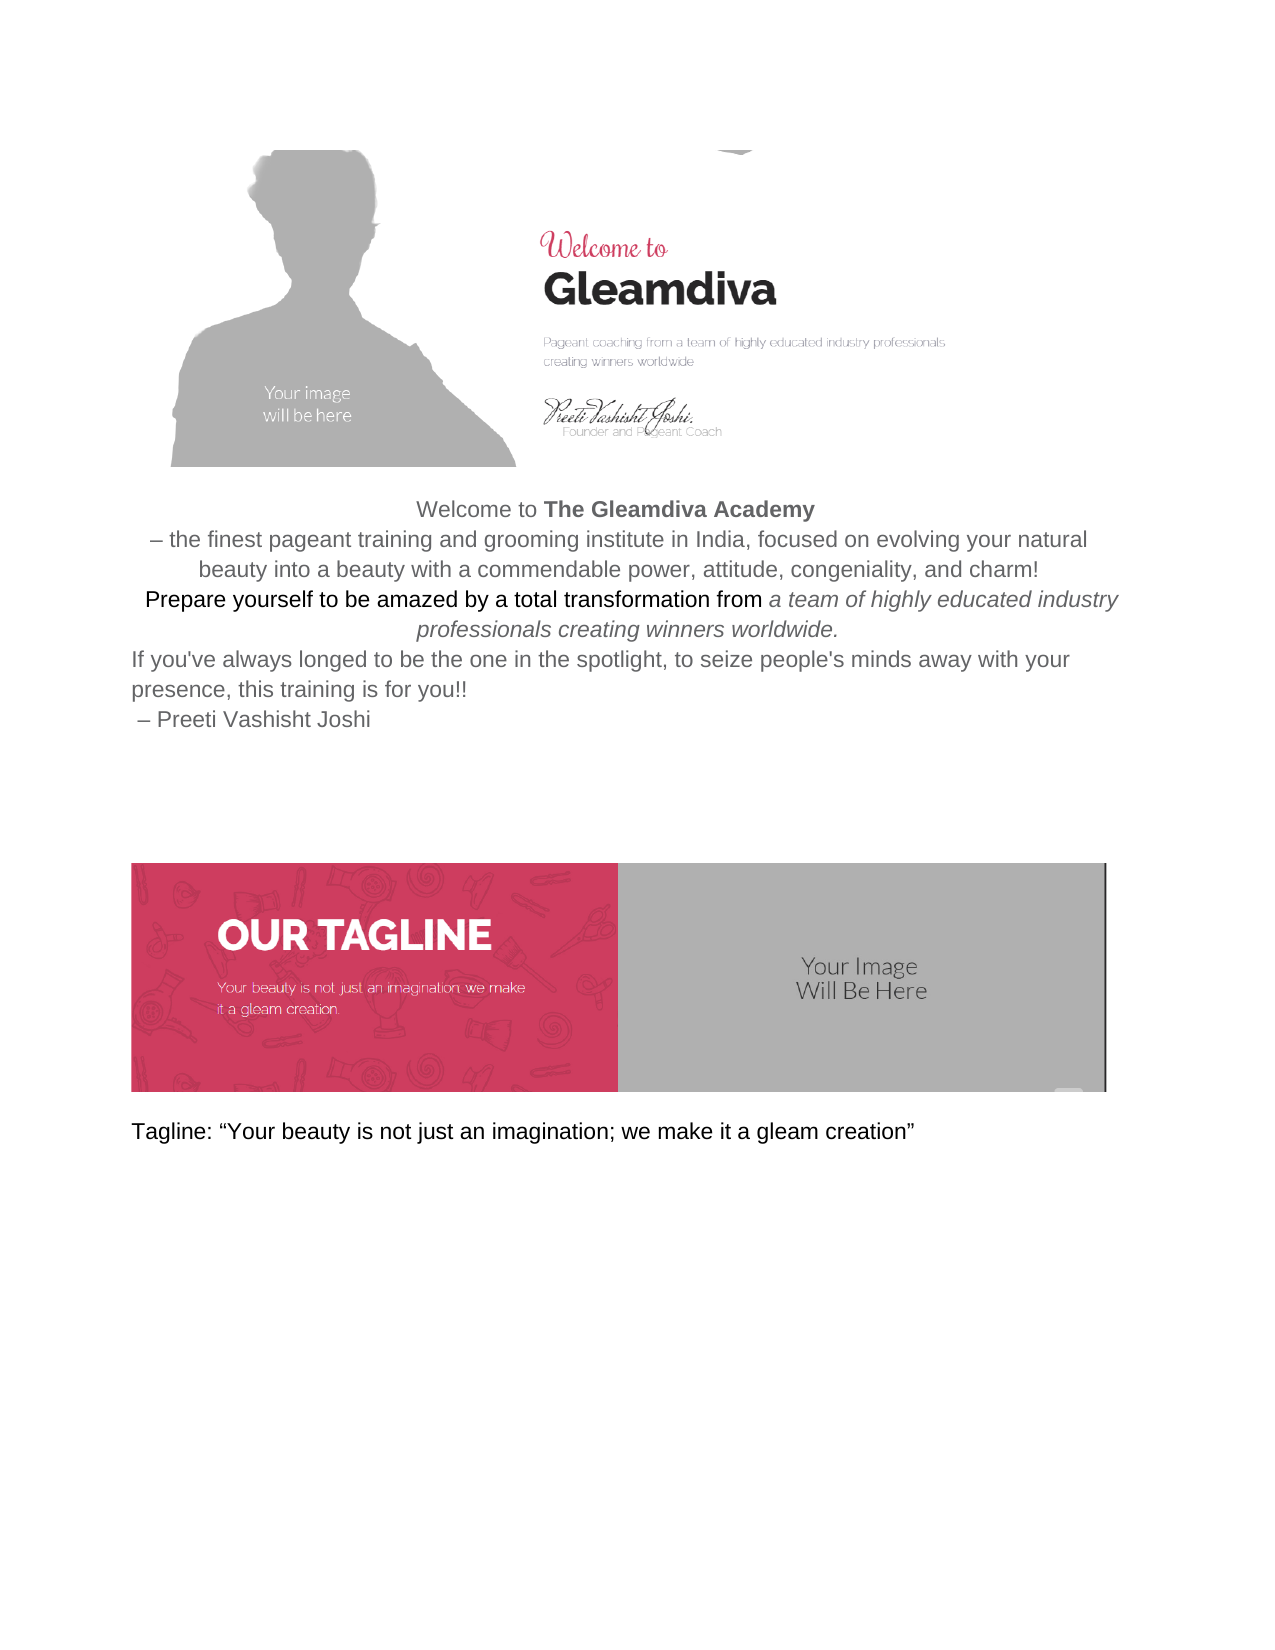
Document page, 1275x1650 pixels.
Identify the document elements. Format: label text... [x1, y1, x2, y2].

text Welcome to The Gleamdiva Academy [112, 492, 1125, 522]
text – Preeti Vashisht Joshi [131, 702, 1125, 732]
text Prepare yourself to be amazed by a total transformation from a team of highly educated industry professionals creating winners worldwide. [131, 582, 1125, 642]
text – the finest pageant training and grooming institute in India, focused on evolving your natural beauty into a beauty with a commendable power, attitude, congeniality, and charm! [112, 522, 1125, 582]
picture [131, 863, 1107, 1092]
text If you've always longed to be the one in the spotlight, to seize people's minds away with your presence, this training is for you!! [131, 642, 1125, 702]
text Tagline: “Your beauty is not just an imagination; we make it a gleam creation” [131, 1118, 1125, 1144]
picture [28, 150, 1004, 467]
